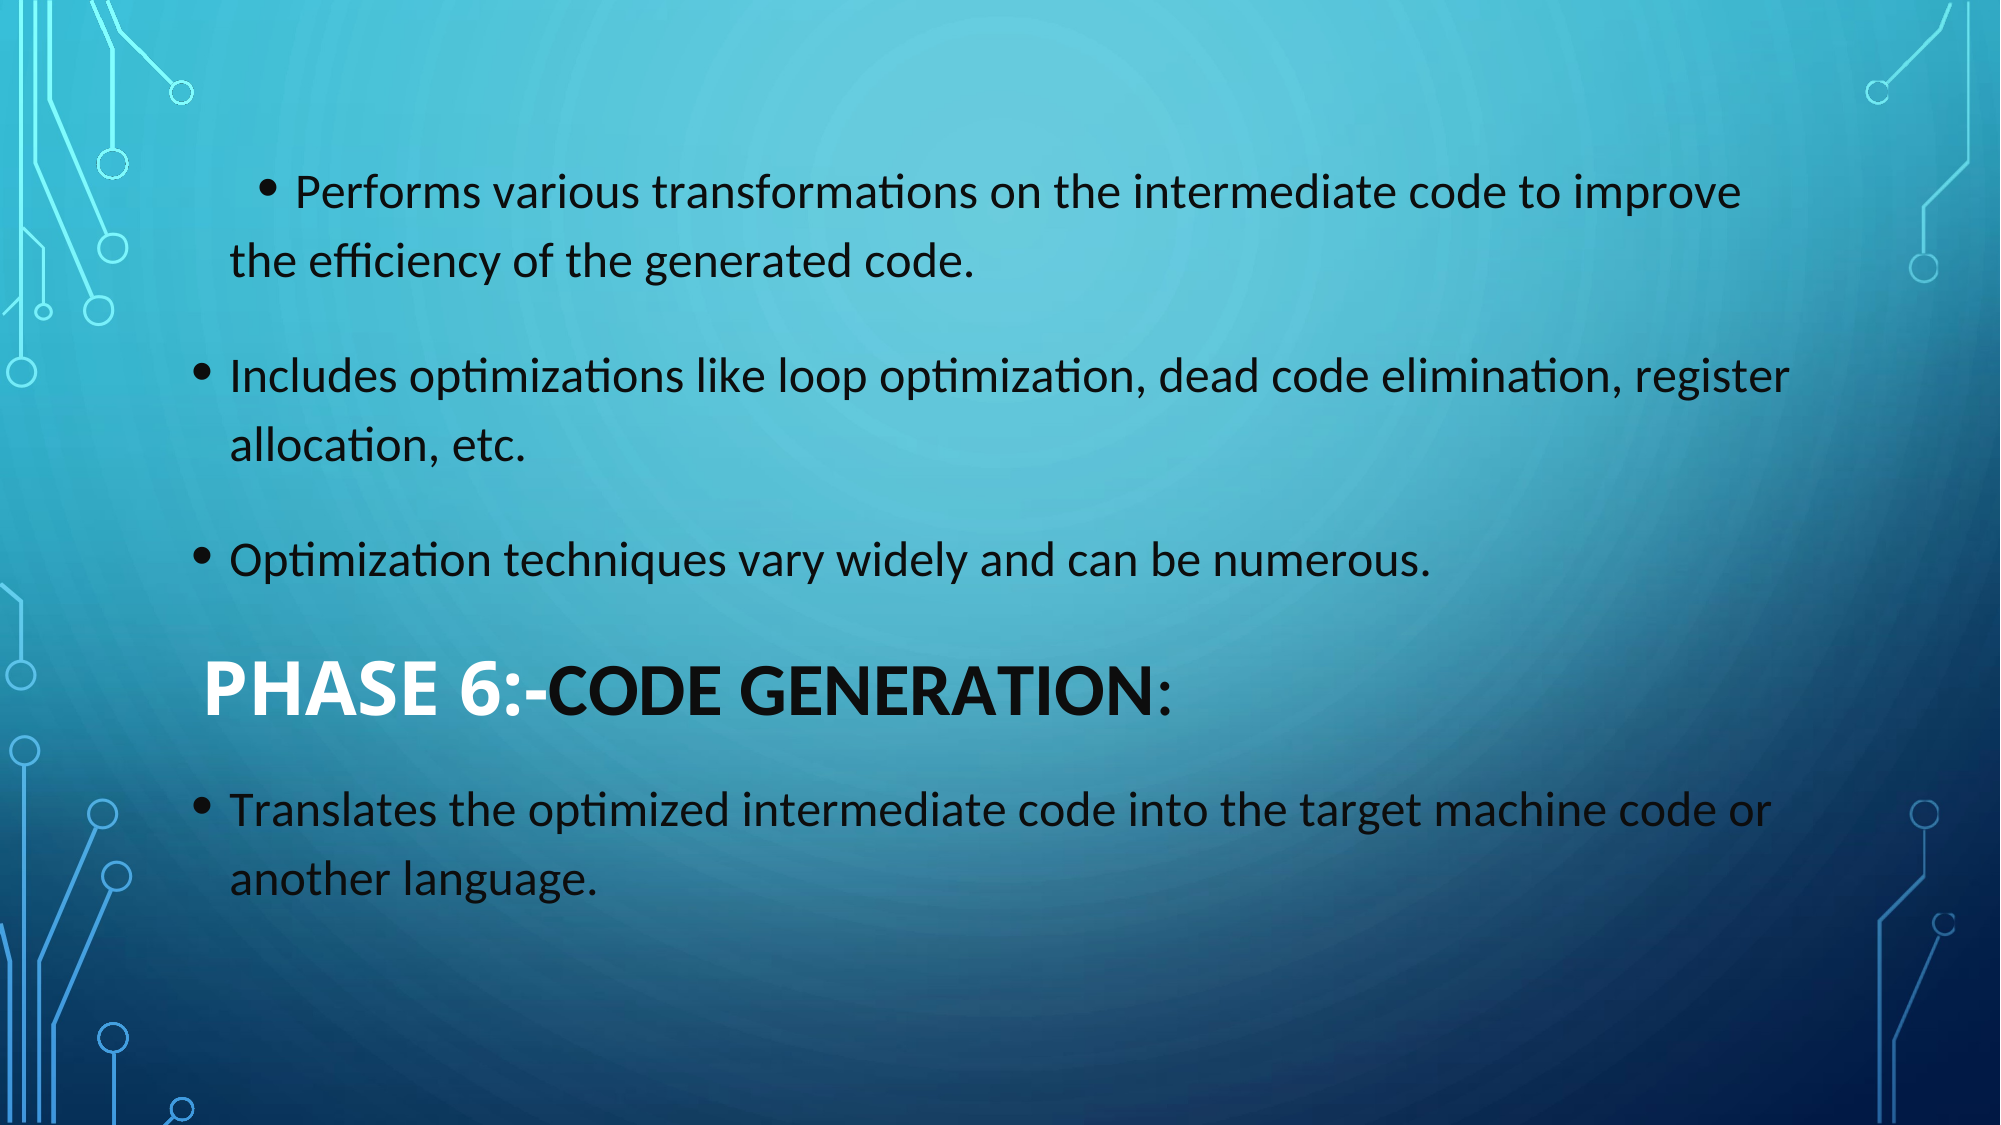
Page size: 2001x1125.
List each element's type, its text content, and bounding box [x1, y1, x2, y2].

list Performs various transformations on the intermediate code to improve the efficiency of the generated code. [192, 150, 1804, 290]
list Optimization techniques vary widely and can be numerous. [192, 518, 1804, 590]
list Includes optimizations like loop optimization, dead code elimination, register allocation, etc. [192, 334, 1804, 474]
text PHASE 6:-CODE GENERATION: [201, 635, 1804, 737]
list Translates the optimized intermediate code into the target machine code or another language. [192, 768, 1804, 908]
picture [0, 0, 2000, 1125]
